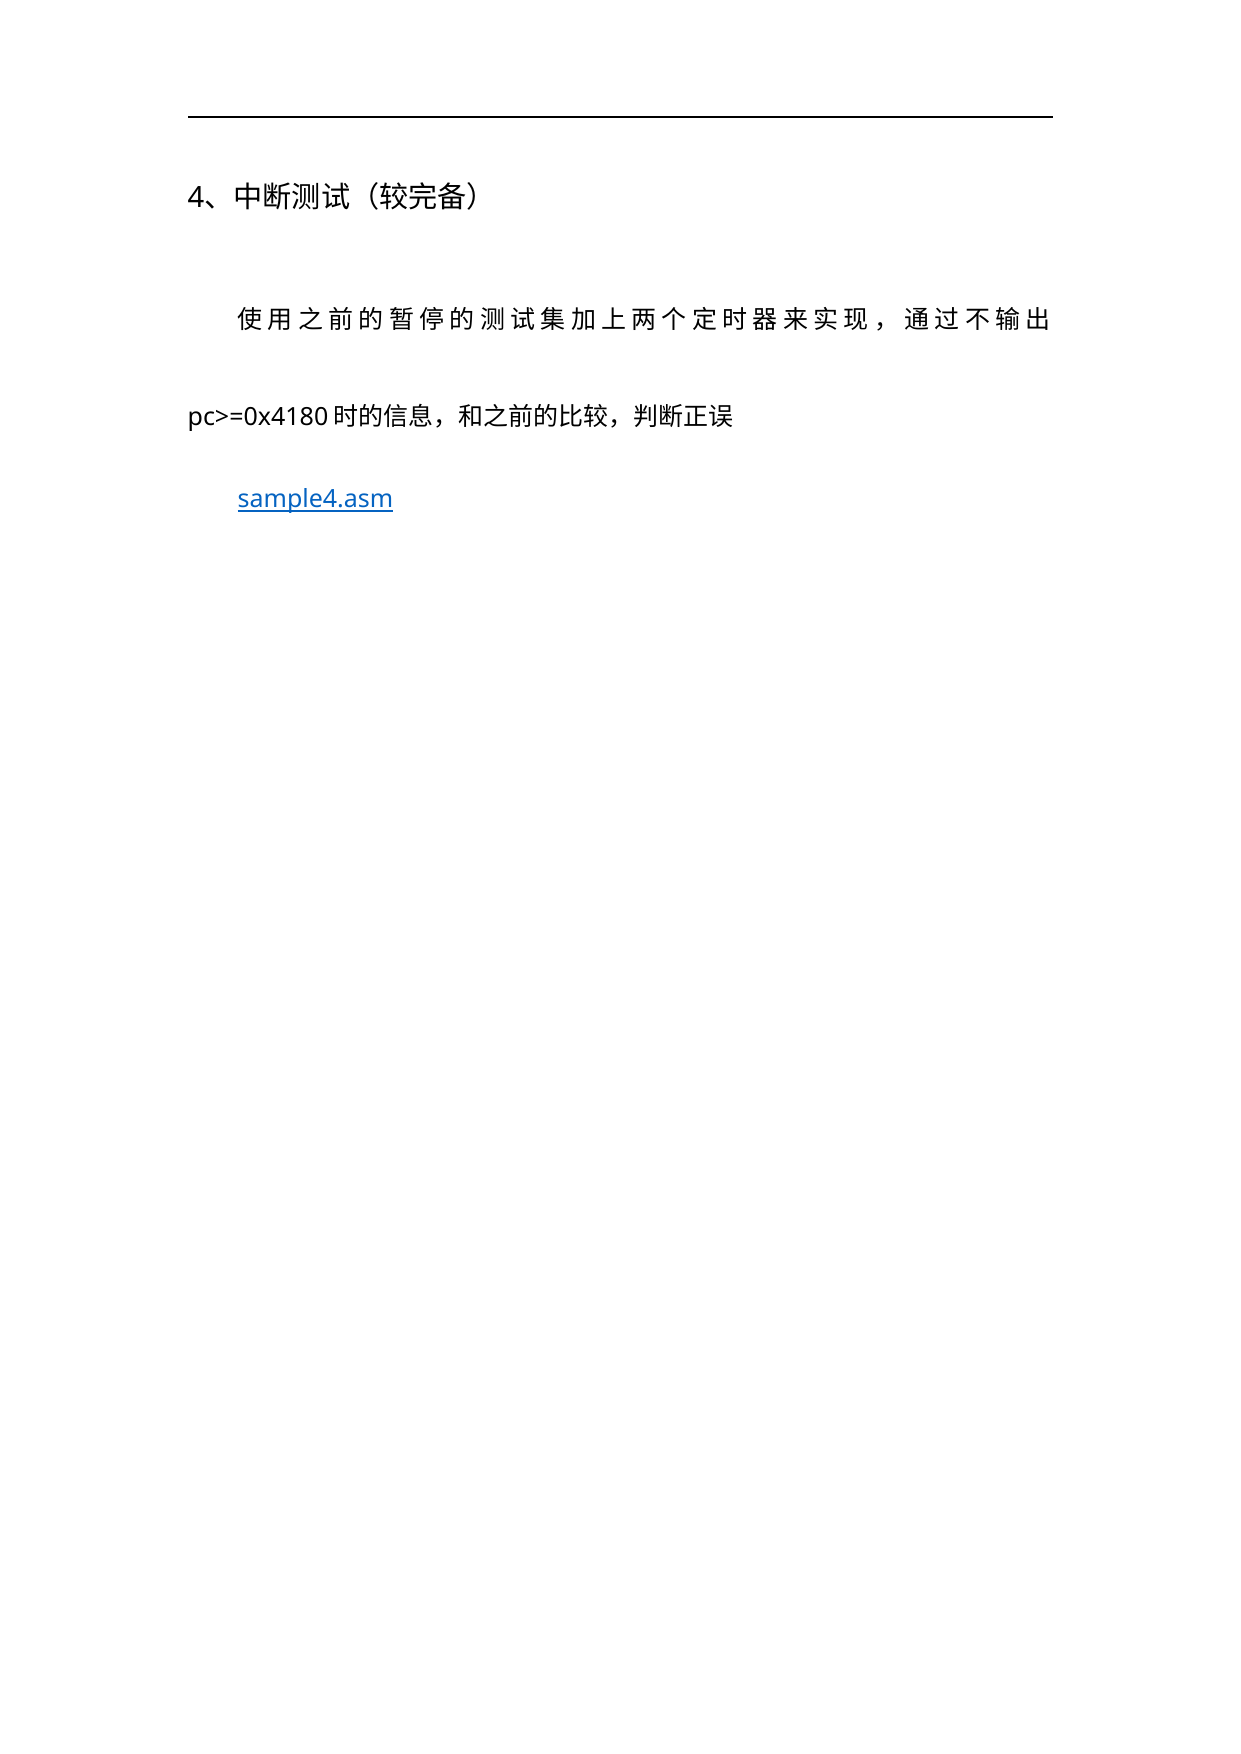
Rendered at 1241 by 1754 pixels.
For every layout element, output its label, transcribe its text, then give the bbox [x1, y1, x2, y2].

text 使用之前的暂停的测试集加上两个定时器来实现，通过不输出pc>=0x4180时的信息，和之前的比较，判断正误 [187, 285, 1053, 447]
text sample4.asm [187, 466, 1053, 531]
subtitle 4、中断测试（较完备） [187, 162, 1053, 227]
